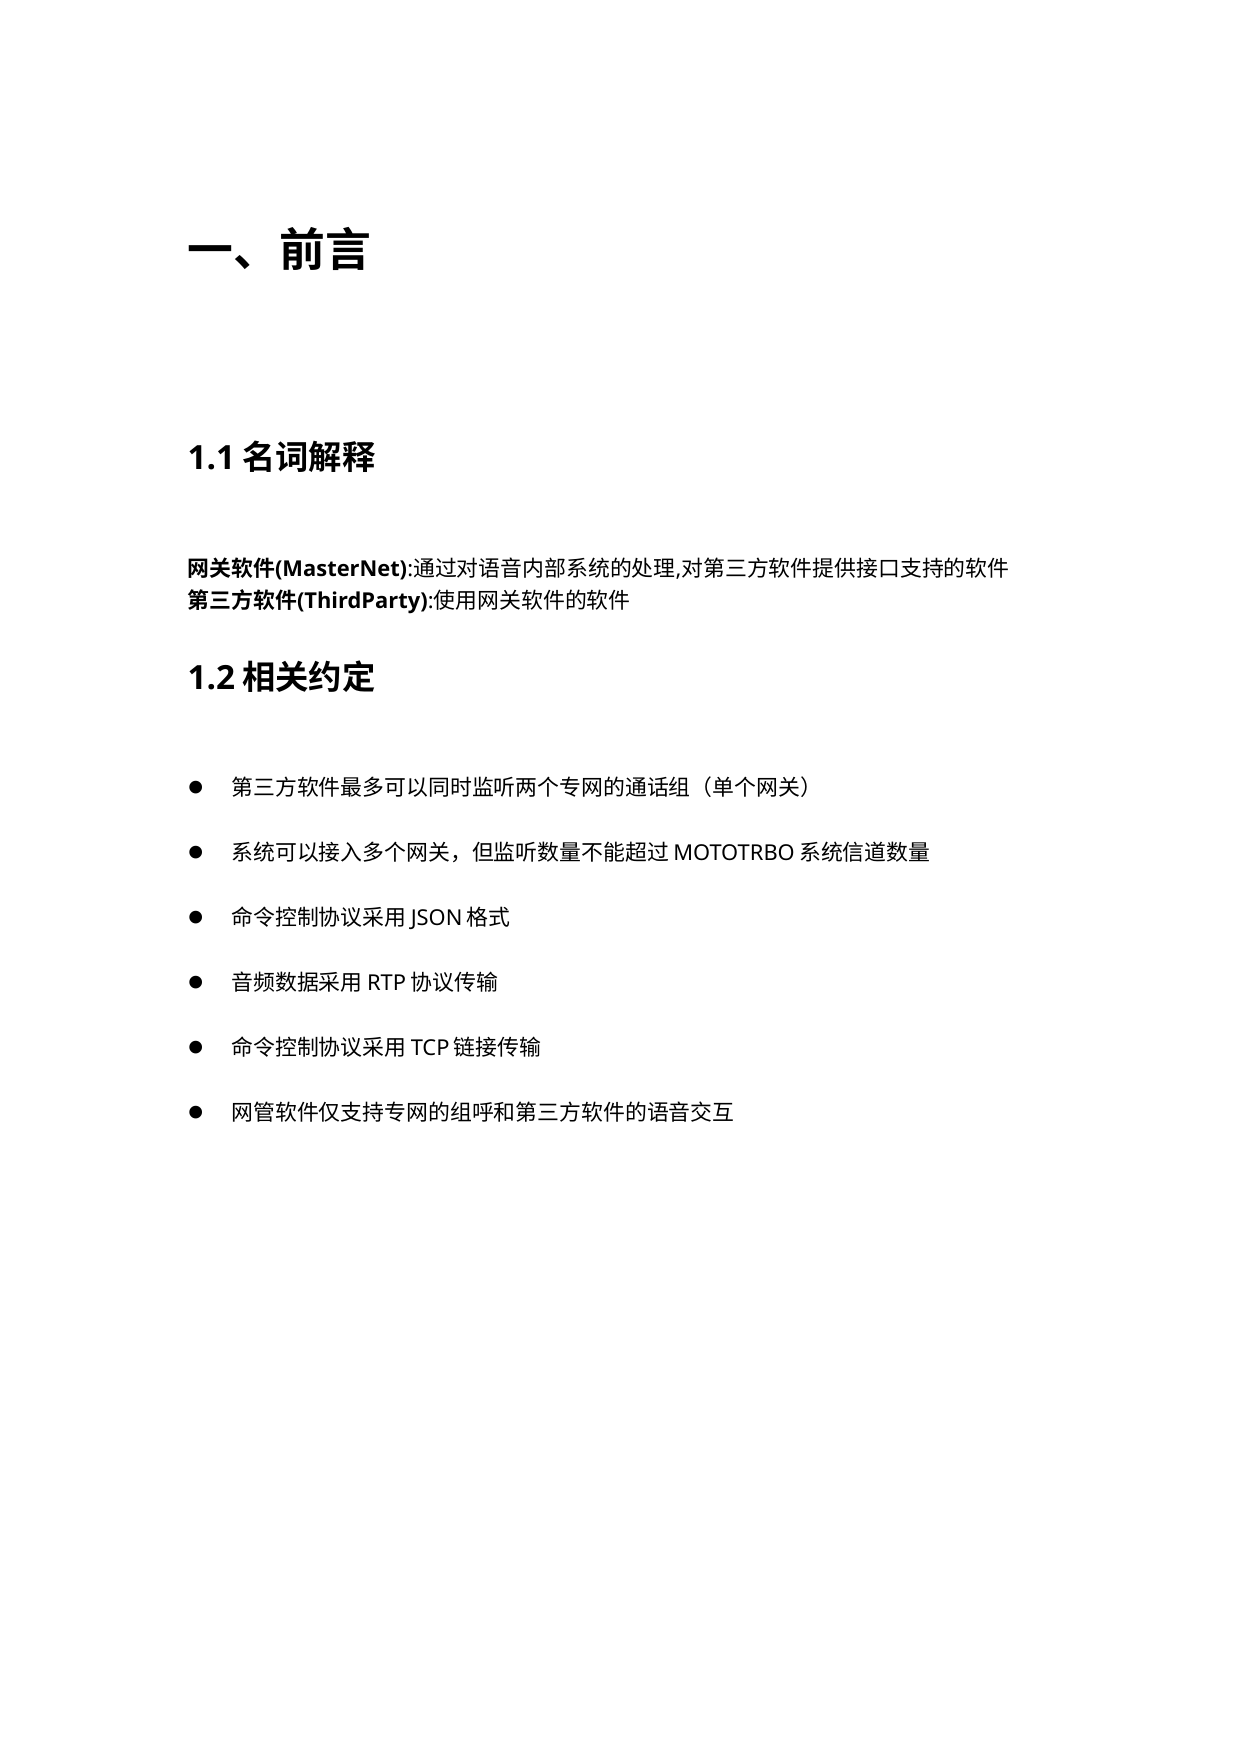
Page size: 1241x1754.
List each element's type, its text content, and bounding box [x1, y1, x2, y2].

list 命令控制协议采用JSON格式 [187, 900, 1053, 965]
list 第三方软件最多可以同时监听两个专网的通话组（单个网关） [187, 770, 1053, 802]
list 音频数据采用RTP协议传输 [187, 965, 1053, 1030]
subtitle 1.2相关约定 [187, 642, 1053, 707]
text 网关软件(MasterNet):通过对语音内部系统的处理,对第三方软件提供接口支持的软件 [187, 550, 1053, 583]
list 网管软件仅支持专网的组呼和第三方软件的语音交互 [187, 1095, 1053, 1127]
subtitle 1.1名词解释 [187, 423, 1053, 488]
text 第三方软件(ThirdParty):使用网关软件的软件 [187, 583, 1053, 615]
subtitle 一、前言 [187, 197, 1053, 295]
list 系统可以接入多个网关，但监听数量不能超过MOTOTRBO系统信道数量 [187, 835, 1053, 900]
list 命令控制协议采用TCP链接传输 [187, 1030, 1053, 1095]
